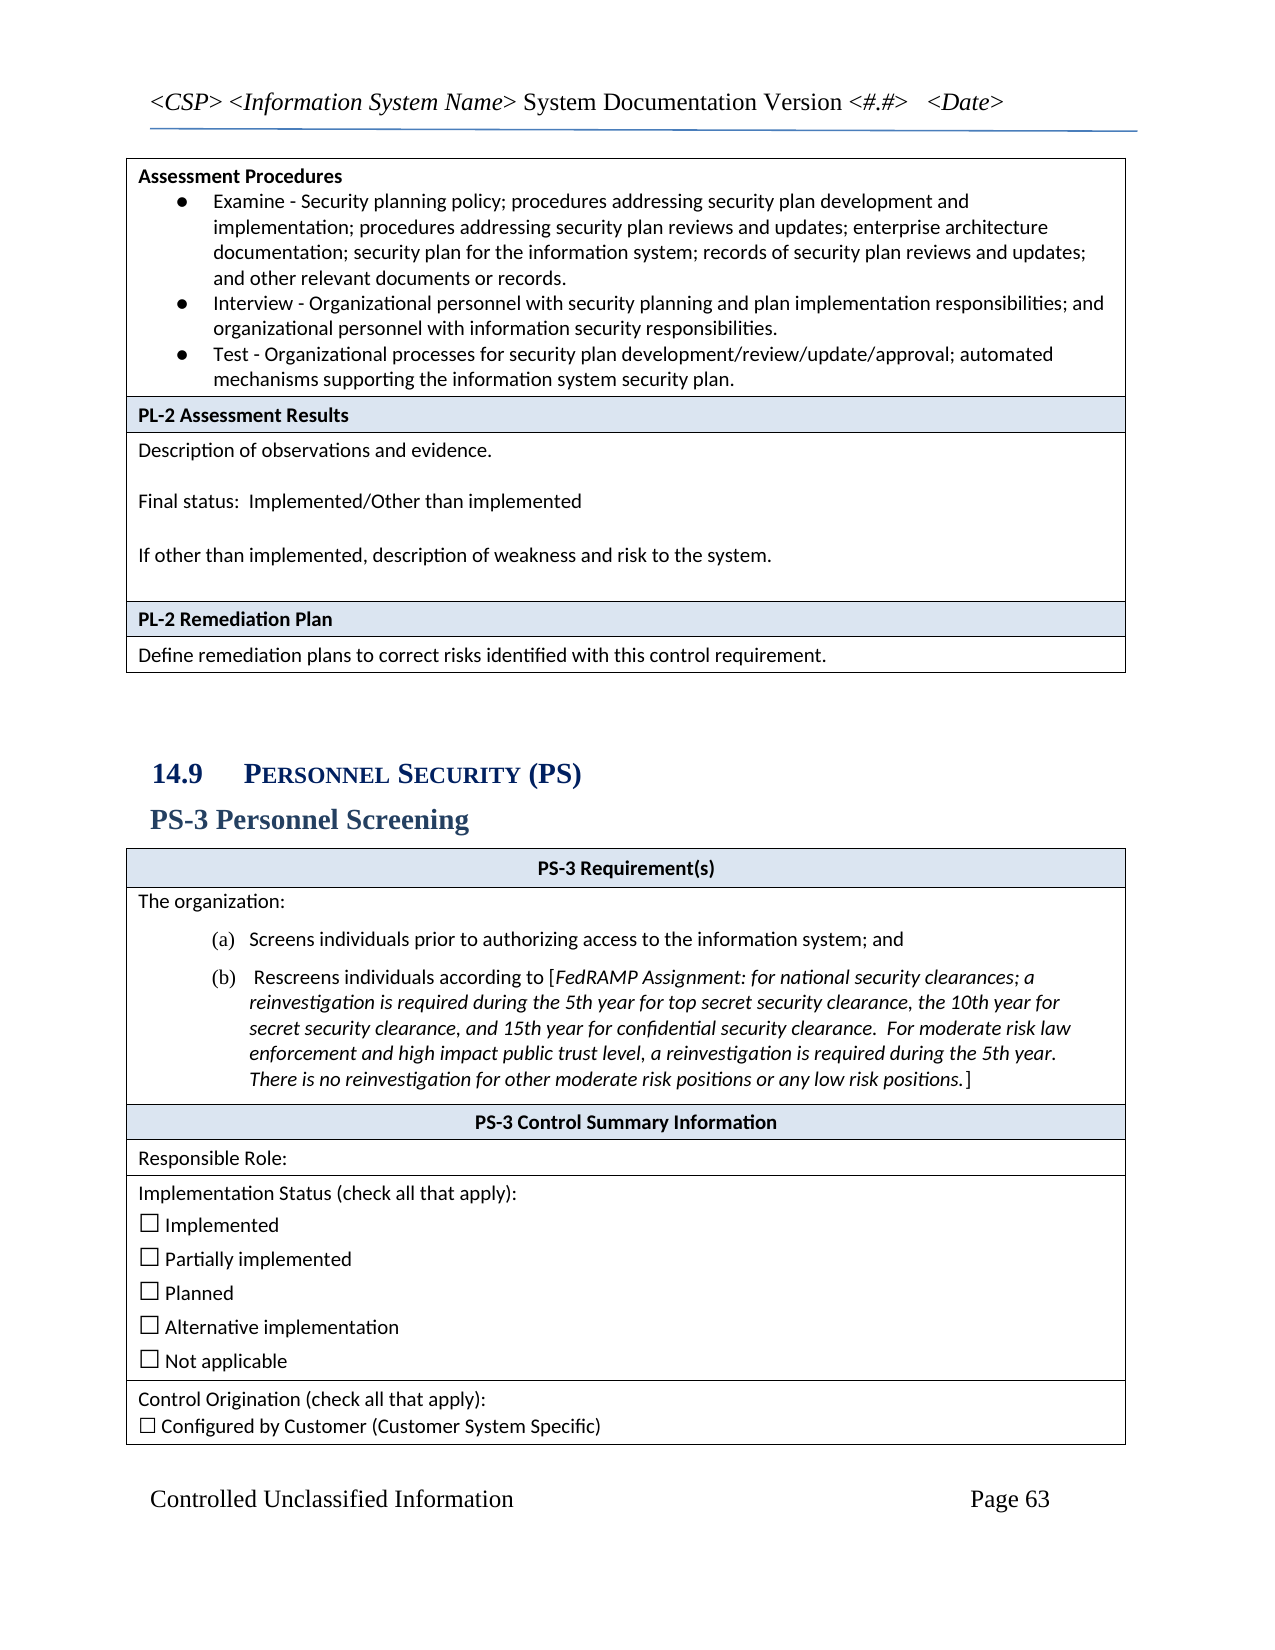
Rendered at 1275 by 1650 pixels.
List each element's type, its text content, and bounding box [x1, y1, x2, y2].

table_header PS-3 Requirement(s) [127, 849, 1125, 887]
table_cell The organization: Screens individuals prior to authorizing access to the information system; and Rescreens individuals according to [FedRAMP Assignment: for national security clearances; a reinvestigation is required during the 5th year for top secret security clearance, the 10th year for secret security clearance, and 15th year for confidential security clearance. For moderate risk law enforcement and high impact public trust level, a reinvestigation is required during the 5th year. There is no reinvestigation for other moderate risk positions or any low risk positions.] [127, 888, 1125, 1104]
table_cell PL-2 Assessment Results [127, 397, 1125, 432]
table_cell Define remediation plans to correct risks identified with this control requirement. [127, 637, 1125, 672]
table_cell PS-3 Control Summary Information [127, 1105, 1125, 1139]
subtitle PS-3 Personnel Screening [150, 802, 1125, 836]
subtitle Personnel Security (PS) [152, 756, 1125, 790]
table_cell Description of observations and evidence. Final status: Implemented/Other than implemented If other than implemented, description of weakness and risk to the system. [127, 433, 1125, 601]
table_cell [127, 1381, 1125, 1444]
table_cell PL-2 Remediation Plan [127, 602, 1125, 636]
table_cell Responsible Role: [127, 1140, 1125, 1174]
table_cell Implementation Status (check all that apply): Implemented Partially implemented Planned Alternative implementation Not applicable [127, 1176, 1125, 1380]
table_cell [127, 159, 1125, 396]
